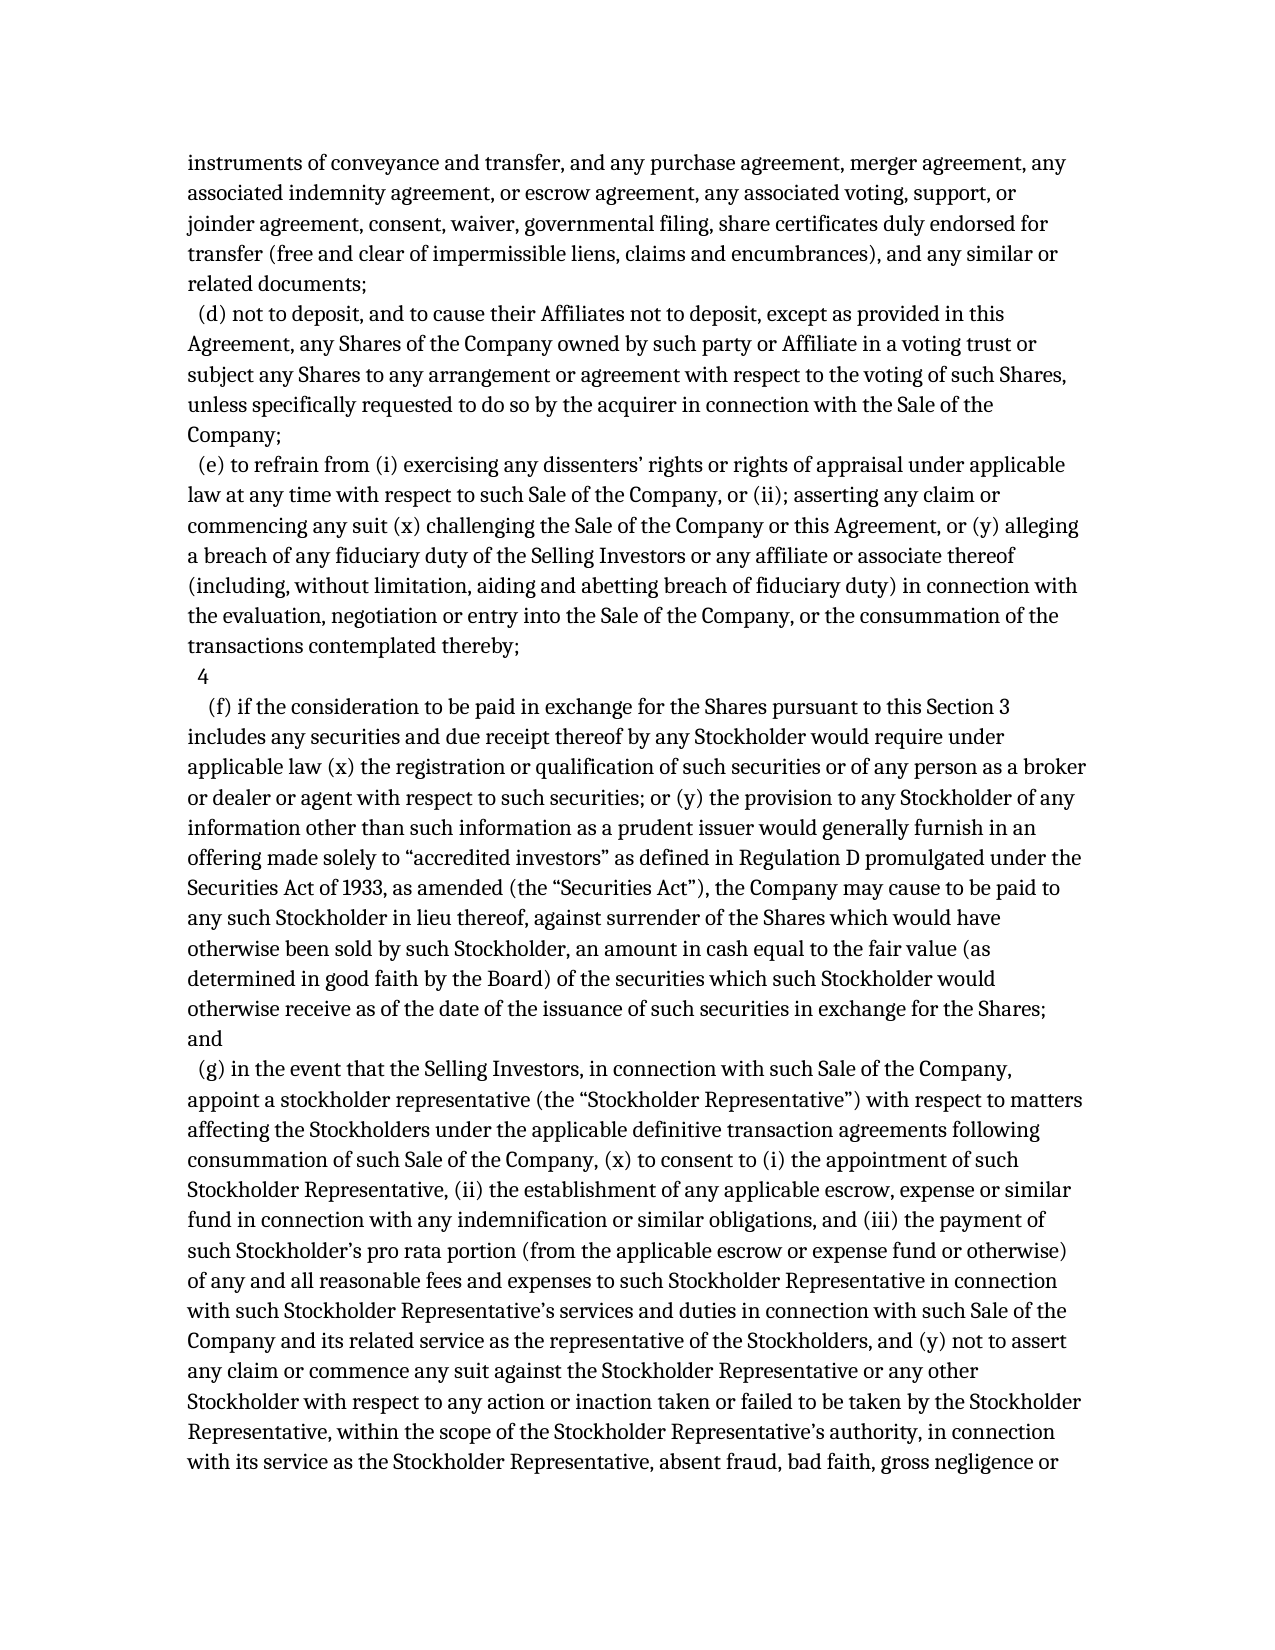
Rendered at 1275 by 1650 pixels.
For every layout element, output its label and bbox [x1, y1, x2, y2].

text [187, 150, 1087, 1475]
